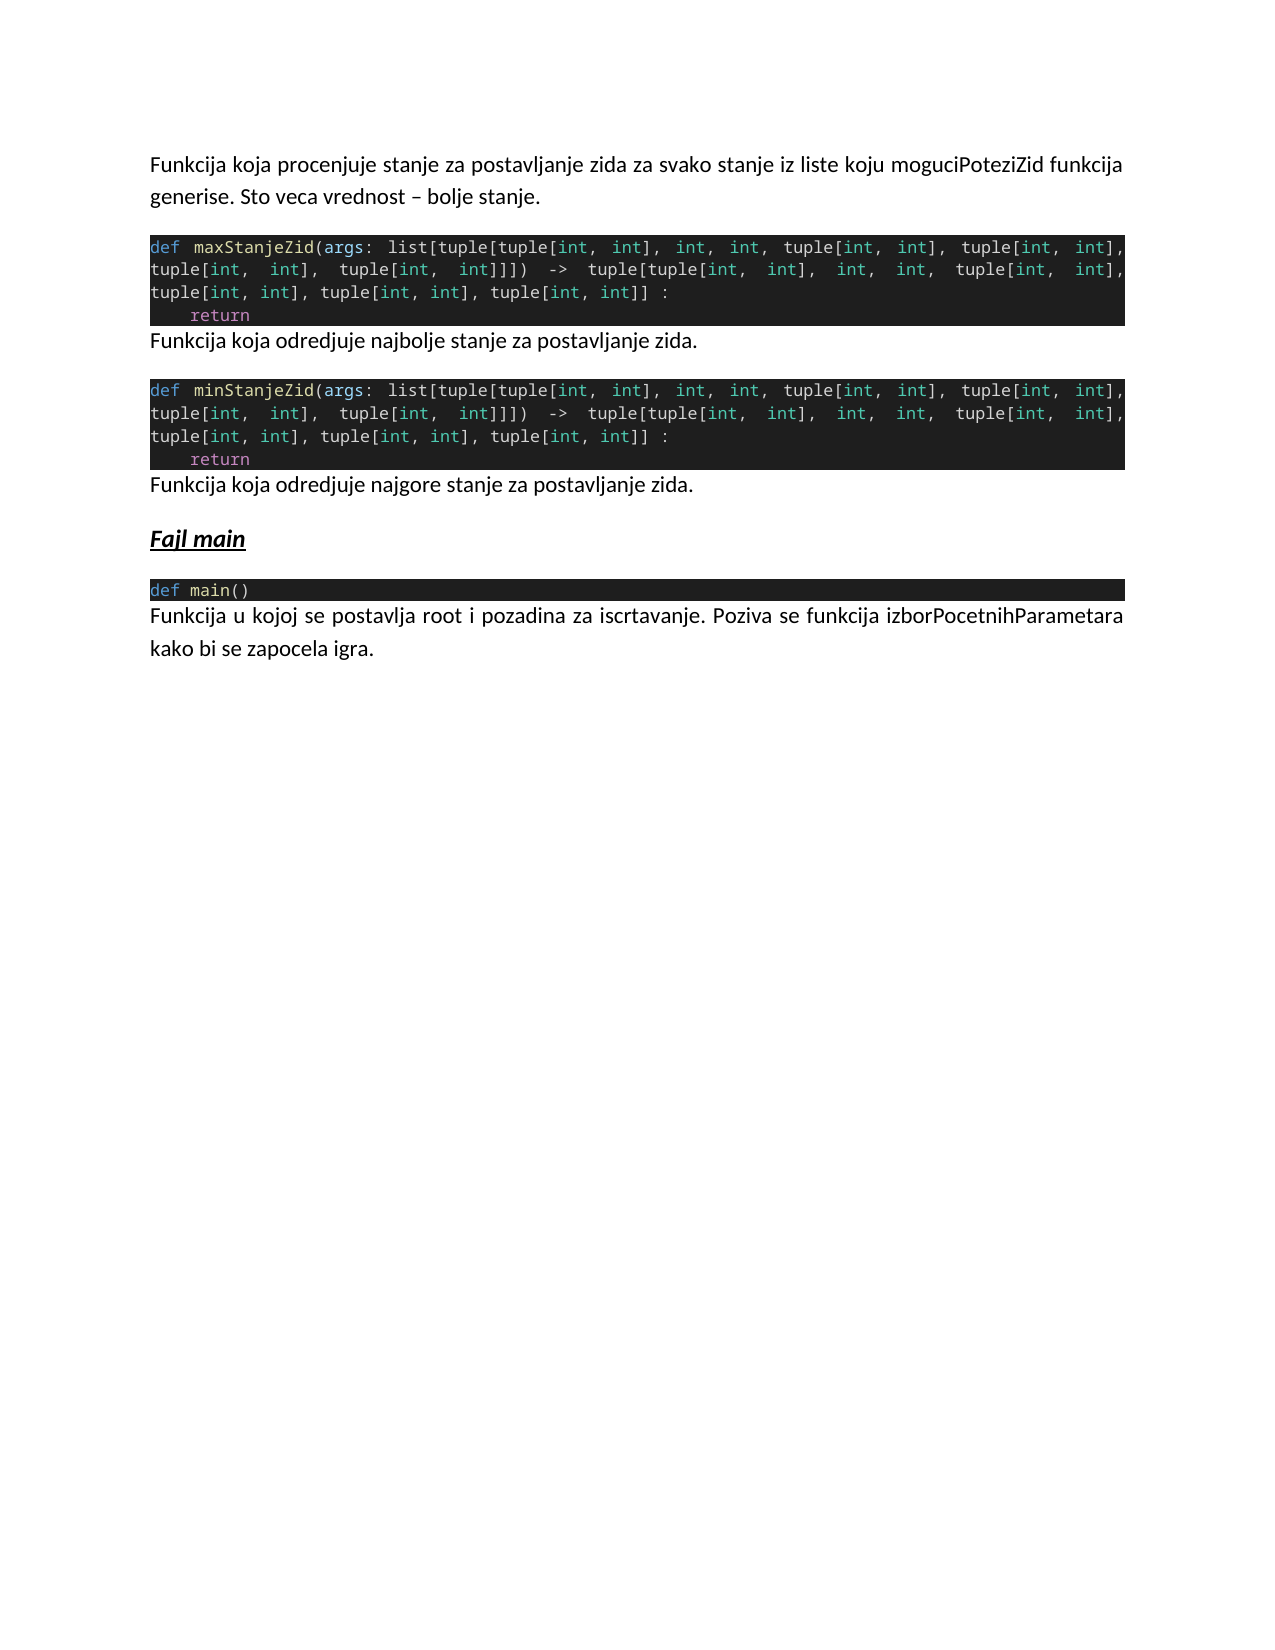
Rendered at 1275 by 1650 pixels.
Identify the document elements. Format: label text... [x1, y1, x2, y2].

text Fajl main [150, 523, 1125, 553]
text return [150, 447, 1125, 470]
text def maxStanjeZid(args: list[tuple[tuple[int, int], int, int, tuple[int, int], tuple[int, int], tuple[int, int], tuple[int, int]]]) -> tuple[tuple[int, int], int, int, tuple[int, int], tuple[int, int], tuple[int, int], tuple[int, int]] : [150, 235, 1125, 303]
text Funkcija koja procenjuje stanje za postavljanje zida za svako stanje iz liste koju moguciPoteziZid funkcija generise. Sto veca vrednost – bolje stanje. [150, 150, 1125, 210]
text def minStanjeZid(args: list[tuple[tuple[int, int], int, int, tuple[int, int], tuple[int, int], tuple[int, int], tuple[int, int]]]) -> tuple[tuple[int, int], int, int, tuple[int, int], tuple[int, int], tuple[int, int], tuple[int, int]] : [150, 379, 1125, 447]
text return [150, 303, 1125, 326]
text Funkcija koja odredjuje najbolje stanje za postavljanje zida. [150, 326, 1125, 354]
text Funkcija koja odredjuje najgore stanje za postavljanje zida. [150, 470, 1125, 498]
text def main() [150, 579, 1125, 601]
text Funkcija u kojoj se postavlja root i pozadina za iscrtavanje. Poziva se funkcija izborPocetnihParametara kako bi se zapocela igra. [150, 601, 1125, 662]
